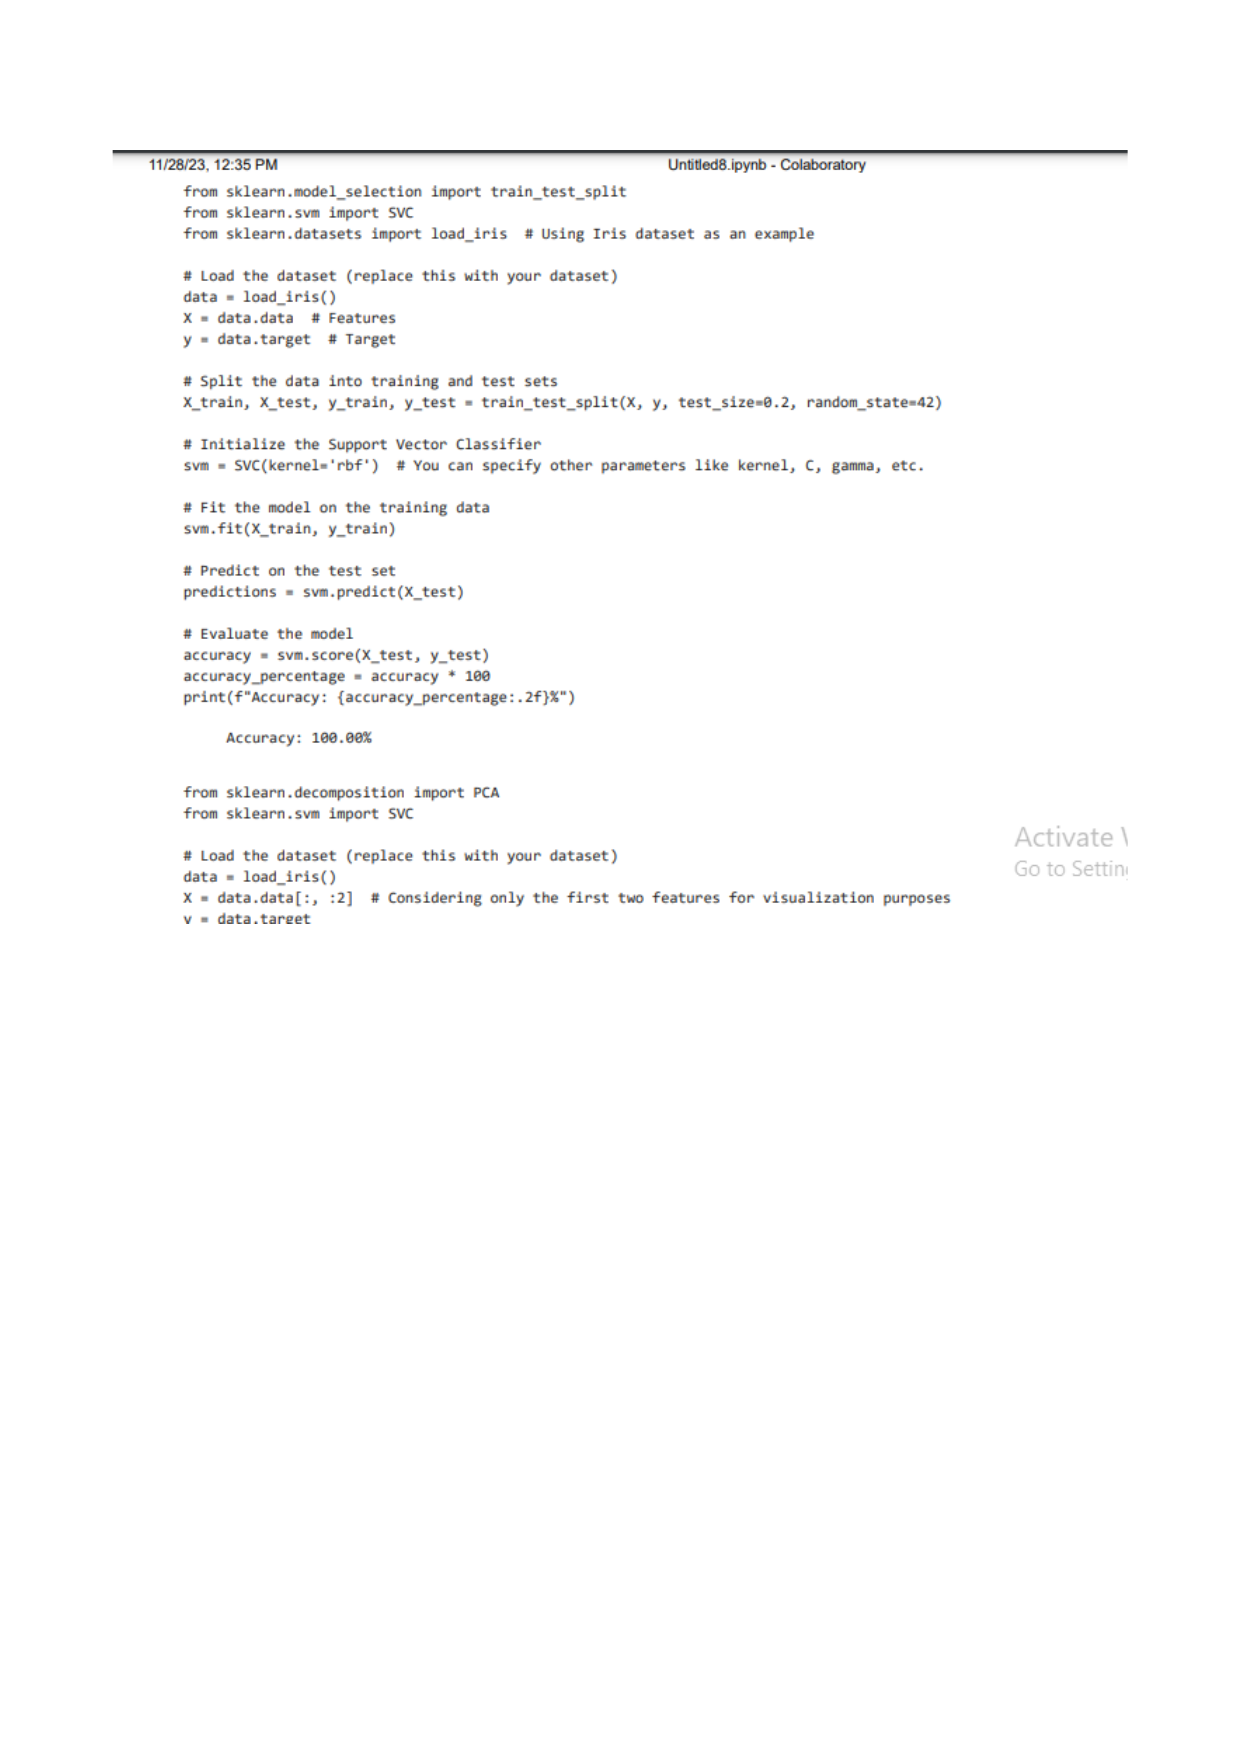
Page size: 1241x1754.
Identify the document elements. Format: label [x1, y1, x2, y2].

picture [112, 150, 1128, 924]
